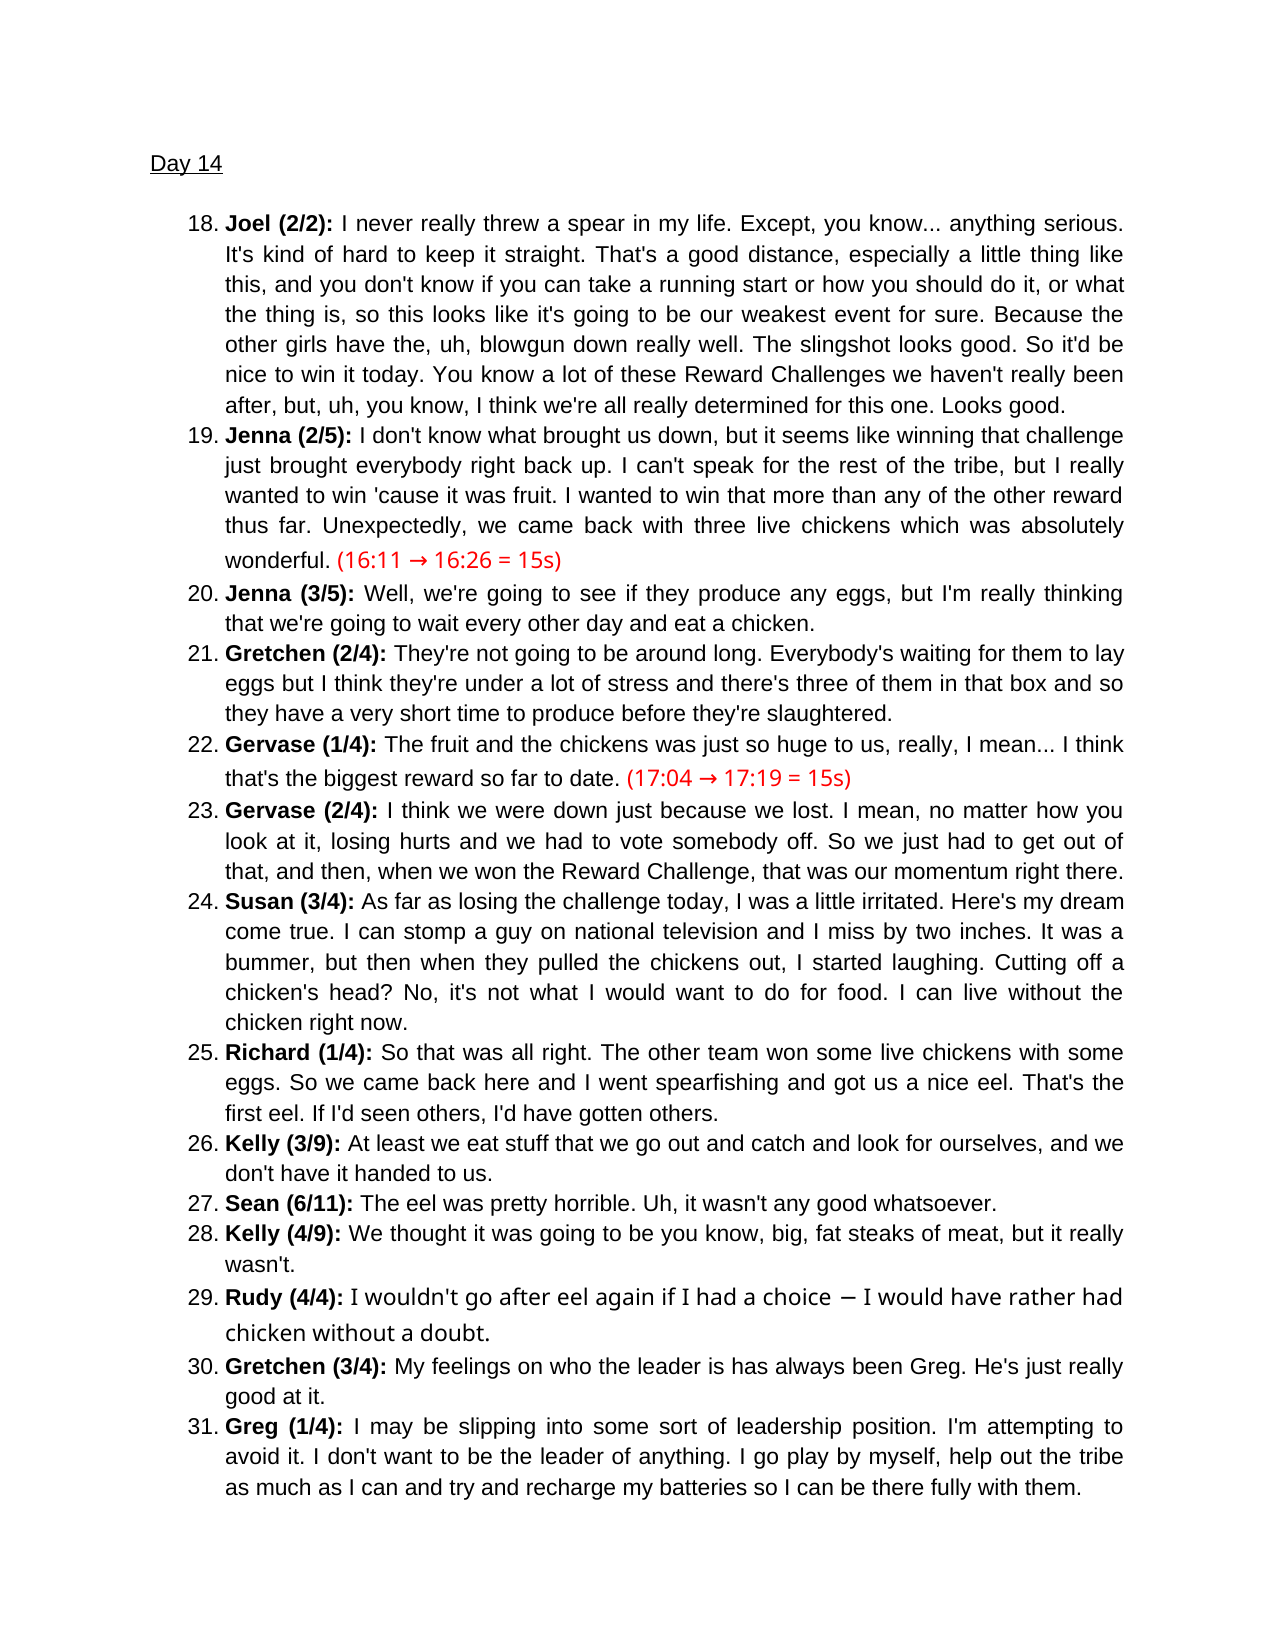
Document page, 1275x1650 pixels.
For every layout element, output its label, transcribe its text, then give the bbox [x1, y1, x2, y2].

list Susan (3/4): As far as losing the challenge today, I was a little irritated. Here's my dream come true. I can stomp a guy on national television and I miss by two inches. It was a bummer, but then when they pulled the chickens out, I started laughing. Cutting off a chicken's head? No, it's not what I would want to do for food. I can live without the chicken right now. [187, 888, 1125, 1035]
list Gervase (2/4): I think we were down just because we lost. I mean, no matter how you look at it, losing hurts and we had to vote somebody off. So we just had to get out of that, and then, when we won the Reward Challenge, that was our momentum right there. [187, 797, 1125, 884]
list Joel (2/2): I never really threw a spear in my life. Except, you know... anything serious. It's kind of hard to keep it straight. That's a good distance, especially a little thing like this, and you don't know if you can take a running start or how you should do it, or what the thing is, so this looks like it's going to be our weakest event for sure. Because the other girls have the, uh, blowgun down really well. The slingshot looks good. So it'd be nice to win it today. You know a lot of these Reward Challenges we haven't really been after, but, uh, you know, I think we're all really determined for this one. Looks good. [187, 210, 1125, 418]
list Rudy (4/4): I wouldn't go after eel again if I had a choice − I would have rather had chicken without a doubt. [187, 1281, 1125, 1348]
list Gretchen (3/4): My feelings on who the leader is has always been Greg. He's just really good at it. [187, 1353, 1125, 1409]
text Day 14 [150, 150, 1125, 176]
list Richard (1/4): So that was all right. The other team won some live chickens with some eggs. So we came back here and I went spearfishing and got us a nice eel. That's the first eel. If I'd seen others, I'd have gotten others. [187, 1039, 1125, 1126]
list Gretchen (2/4): They're not going to be around long. Everybody's waiting for them to lay eggs but I think they're under a lot of stress and there's three of them in that box and so they have a very short time to produce before they're slaughtered. [187, 640, 1125, 727]
list Jenna (3/5): Well, we're going to see if they produce any eggs, but I'm really thinking that we're going to wait every other day and eat a chicken. [187, 579, 1125, 636]
list Gervase (1/4): The fruit and the chickens was just so huge to us, really, I mean... I think that's the biggest reward so far to date. (17:04 → 17:19 = 15s) [187, 731, 1125, 793]
list Kelly (4/9): We thought it was going to be you know, big, fat steaks of meat, but it really wasn't. [187, 1220, 1125, 1277]
list Kelly (3/9): At least we eat stuff that we go out and catch and look for ourselves, and we don't have it handed to us. [187, 1130, 1125, 1186]
list Jenna (2/5): I don't know what brought us down, but it seems like winning that challenge just brought everybody right back up. I can't speak for the rest of the tribe, but I really wanted to win 'cause it was fruit. I wanted to win that more than any of the other reward thus far. Unexpectedly, we came back with three live chickens which was absolutely wonderful. (16:11 → 16:26 = 15s) [187, 422, 1125, 575]
list Sean (6/11): The eel was pretty horrible. Uh, it wasn't any good whatsoever. [187, 1190, 1125, 1217]
list Greg (1/4): I may be slipping into some sort of leadership position. I'm attempting to avoid it. I don't want to be the leader of anything. I go play by myself, help out the tribe as much as I can and try and recharge my batteries so I can be there fully with them. [187, 1413, 1125, 1500]
